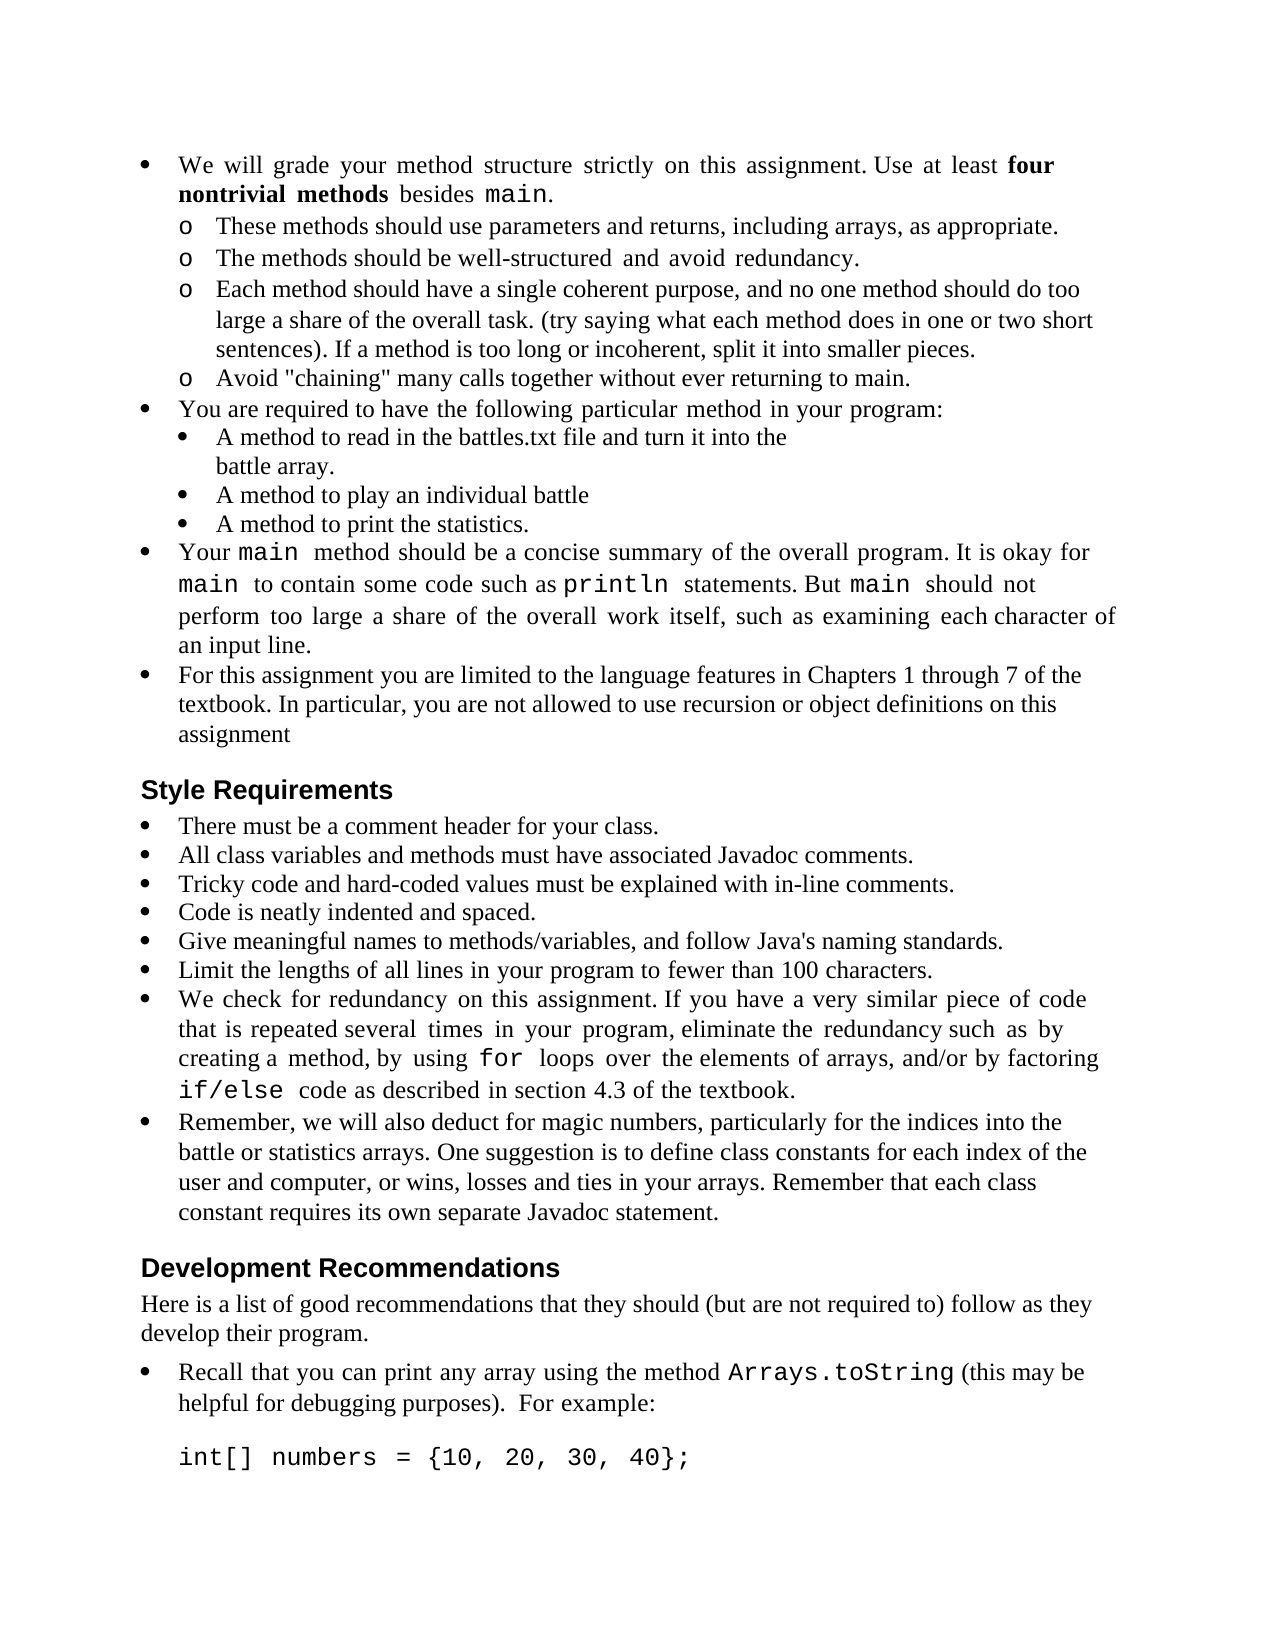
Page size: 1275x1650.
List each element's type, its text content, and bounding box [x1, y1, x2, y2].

subtitle Development Recommendations [141, 1252, 1125, 1283]
list Give meaningful names to methods/variables, and follow Java's naming standards. [141, 926, 1125, 955]
list Code is neatly indented and spaced. [141, 897, 1125, 926]
list A method to print the statistics. [178, 509, 838, 537]
list Your main method should be a concise summary of the overall program. It is okay for main to contain some code such as println statements. But main should not perform too large a share of the overall work itself, such as examining each character of an input line. [141, 537, 1118, 659]
list Recall that you can print any array using the method Arrays.toString (this may be helpful for debugging purposes). For example: [141, 1357, 1127, 1417]
list The methods should be well-structured and avoid redundancy. [178, 243, 1118, 274]
list Each method should have a single coherent purpose, and no one method should do too large a share of the overall task. (try saying what each method does in one or two short sentences). If a method is too long or incoherent, split it into smaller pieces. [178, 274, 1125, 363]
subtitle Style Requirements [141, 774, 1125, 805]
list There must be a comment header for your class. [141, 811, 1125, 840]
list All class variables and methods must have associated Javadoc comments. [141, 840, 1125, 869]
list int[] numbers = {10, 20, 30, 40}; [178, 1445, 1127, 1473]
list For this assignment you are limited to the language features in Chapters 1 through 7 of the textbook. In particular, you are not allowed to use recursion or object definitions on this assignment [141, 660, 1118, 748]
list Limit the lengths of all lines in your program to fewer than 100 characters. [141, 955, 1125, 984]
list Tricky code and hard-coded values must be explained with in-line comments. [141, 869, 1125, 897]
list These methods should use parameters and returns, including arrays, as appropriate. [178, 211, 1118, 242]
text Here is a list of good recommendations that they should (but are not required to) follow as they develop their program. [141, 1289, 1125, 1347]
list A method to read in the battles.txt file and turn it into the battle array. [178, 422, 838, 480]
list Avoid "chaining" many calls together without ever returning to main. [178, 363, 1125, 394]
list Remember, we will also deduct for magic numbers, particularly for the indices into the battle or statistics arrays. One suggestion is to define class constants for each index of the user and computer, or wins, losses and ties in your arrays. Remember that each class constant requires its own separate Javadoc statement. [141, 1107, 1118, 1226]
list A method to play an individual battle [178, 480, 838, 509]
list You are required to have the following particular method in your program: [141, 394, 1125, 422]
list We will grade your method structure strictly on this assignment. Use at least four nontrivial methods besides main. [141, 150, 1118, 210]
list We check for redundancy on this assignment. If you have a very similar piece of code that is repeated several times in your program, eliminate the redundancy such as by creating a method, by using for loops over the elements of arrays, and/or by factoring if/else code as described in section 4.3 of the textbook. [141, 984, 1118, 1106]
